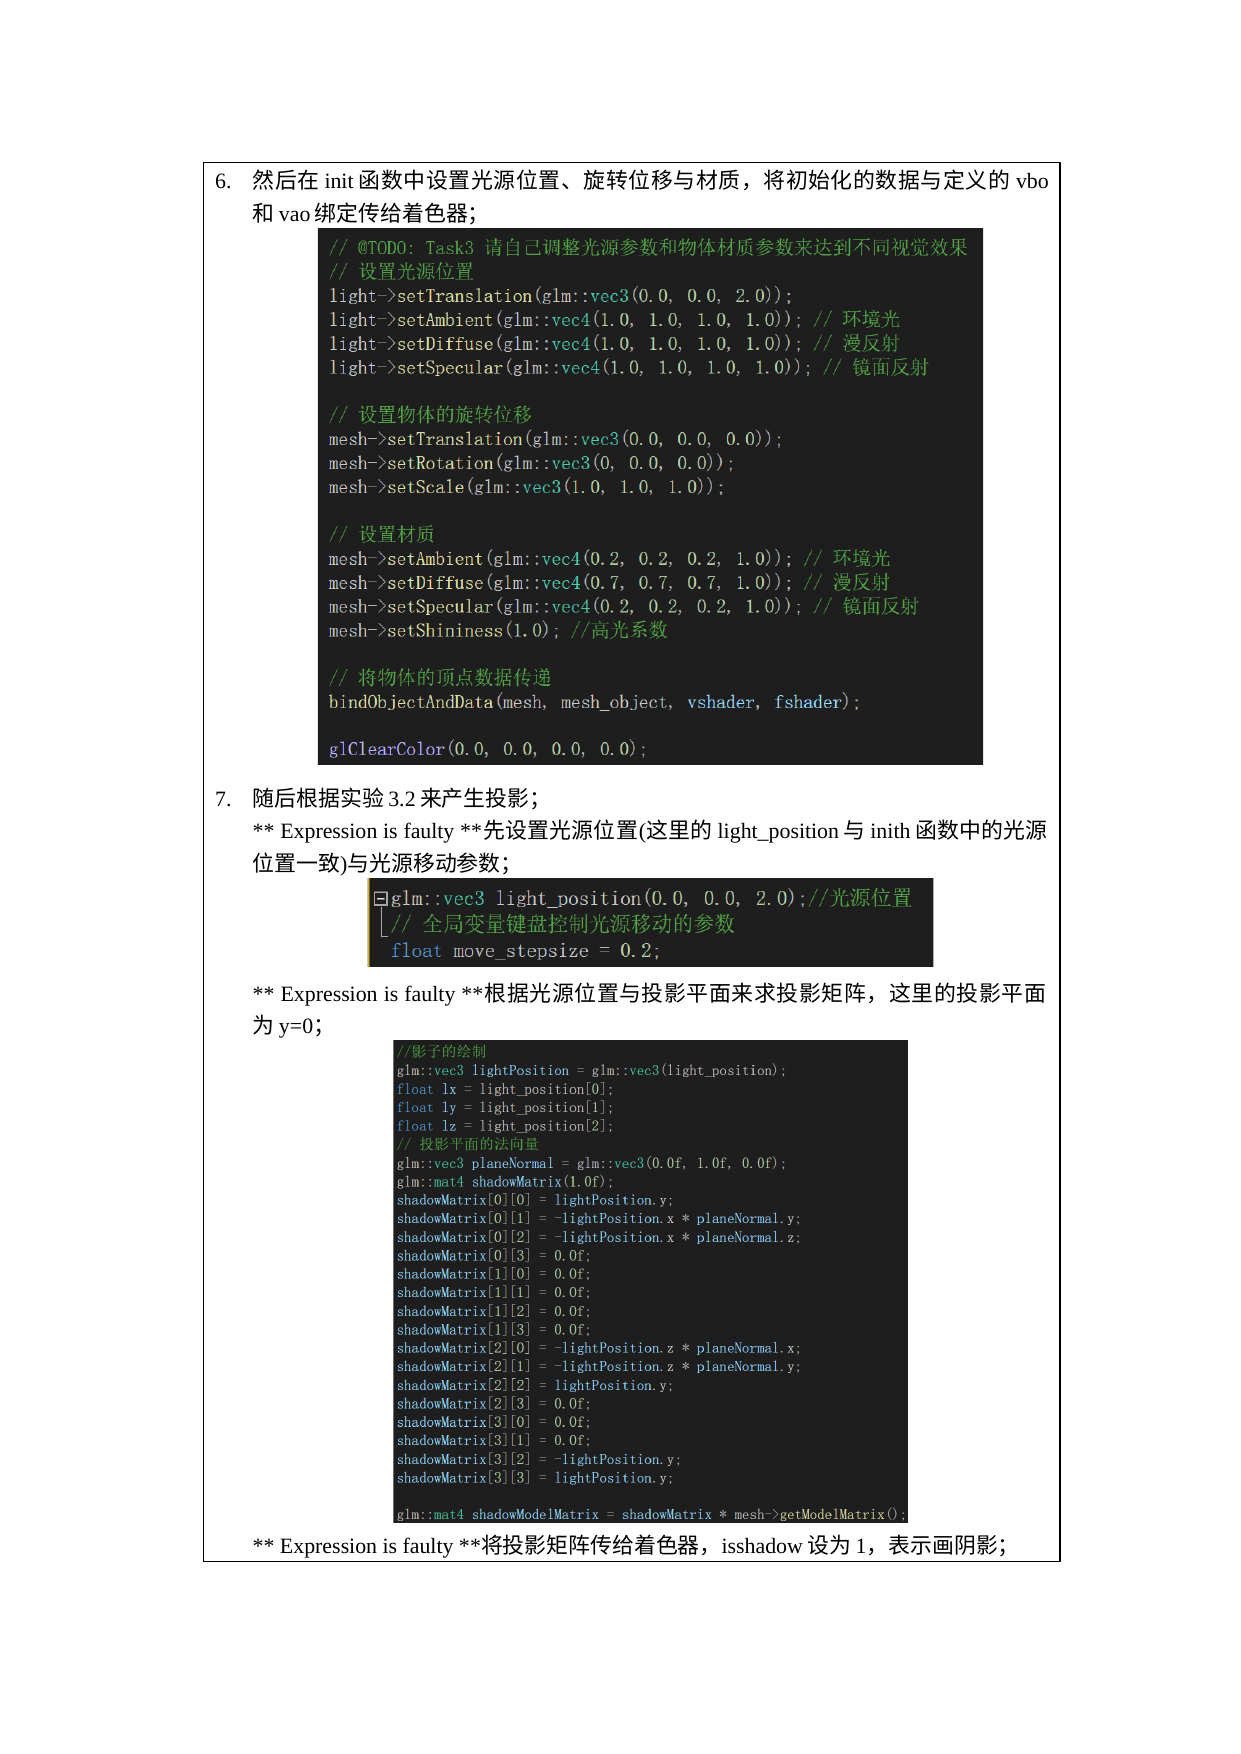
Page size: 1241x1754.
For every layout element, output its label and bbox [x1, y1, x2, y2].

table_cell [204, 163, 1059, 1561]
picture [393, 1040, 908, 1523]
picture [317, 228, 984, 765]
picture [367, 878, 934, 967]
